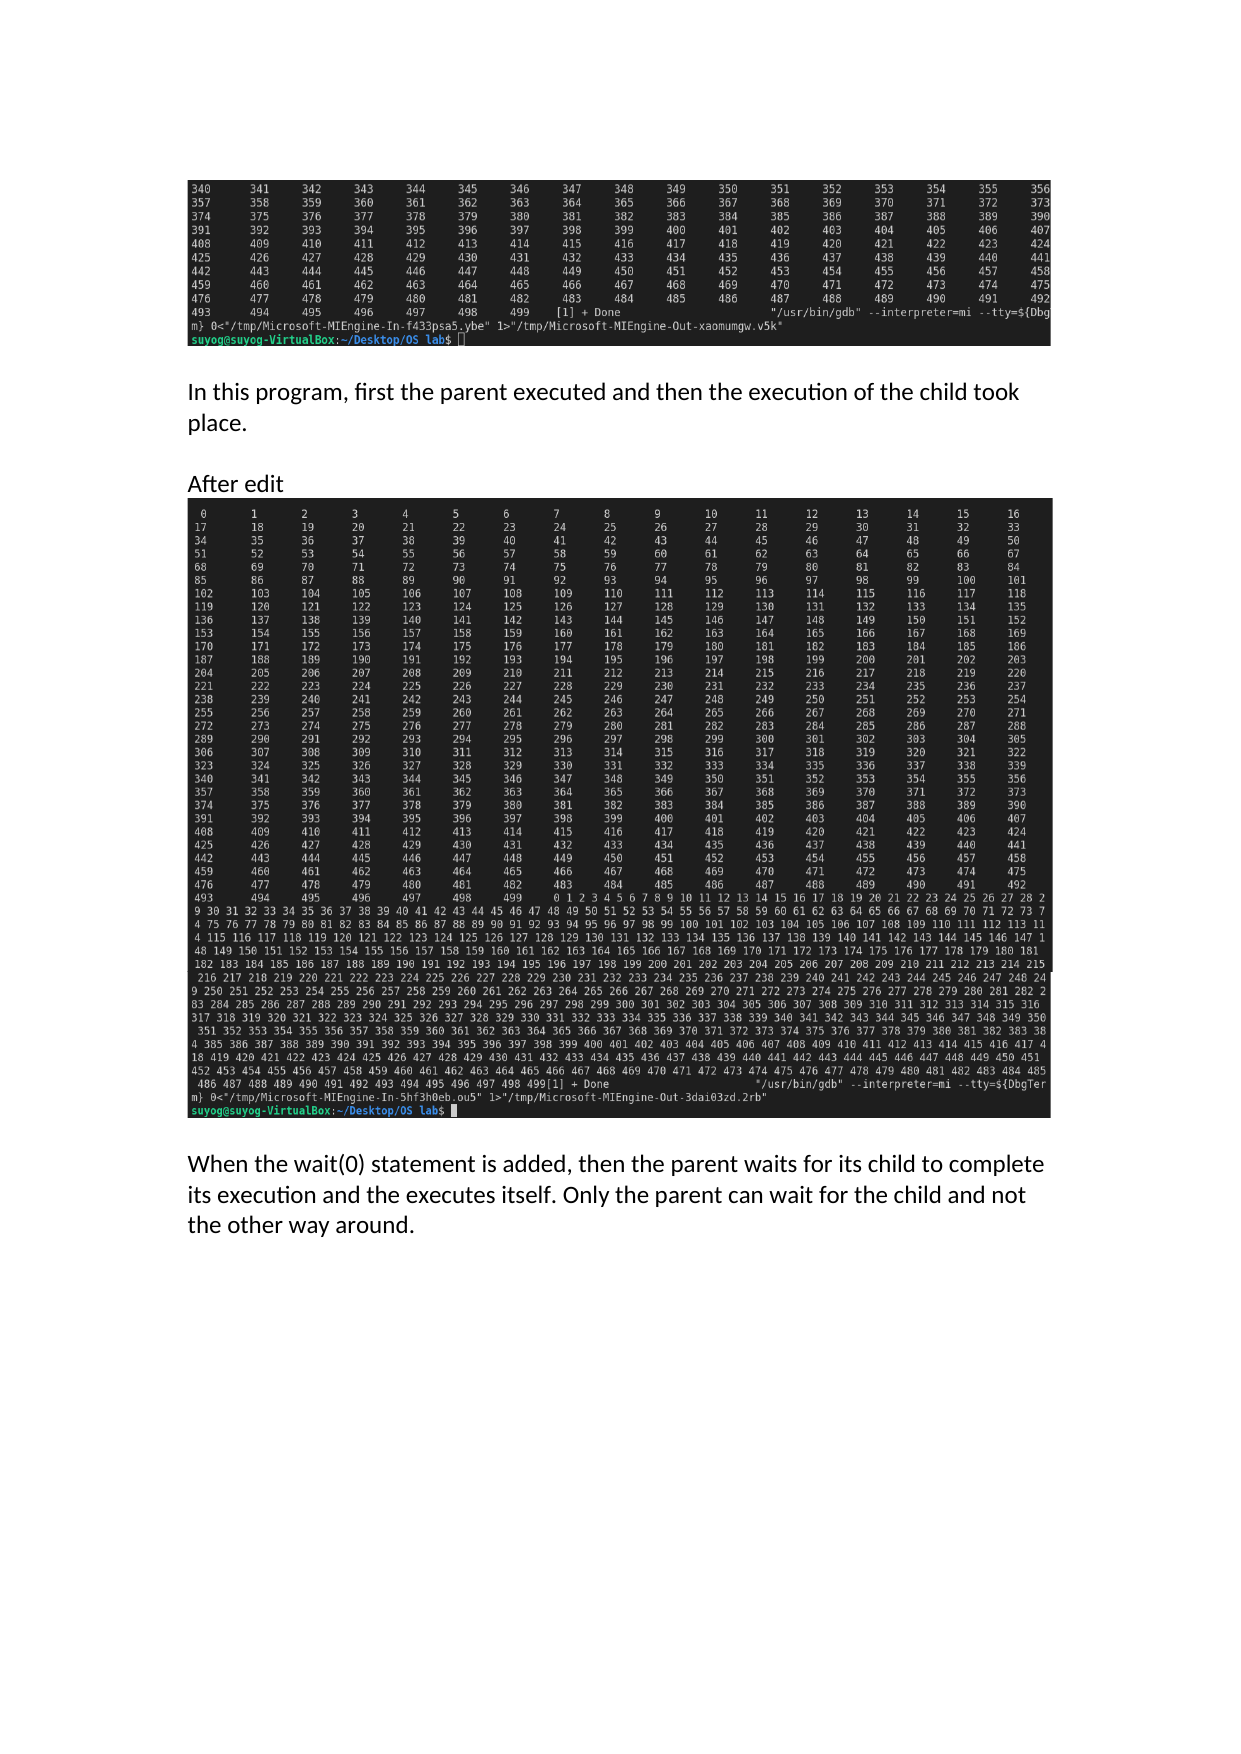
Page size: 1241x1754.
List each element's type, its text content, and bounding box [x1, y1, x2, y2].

text When the wait(0) statement is added, then the parent waits for its child to complete its execution and the executes itself. Only the parent can wait for the child and not the other way around. [187, 1148, 1053, 1240]
text After edit [187, 468, 1053, 498]
picture [187, 498, 1053, 1118]
text In this program, first the parent executed and then the execution of the child took place. [187, 376, 1053, 437]
picture [187, 180, 1051, 346]
